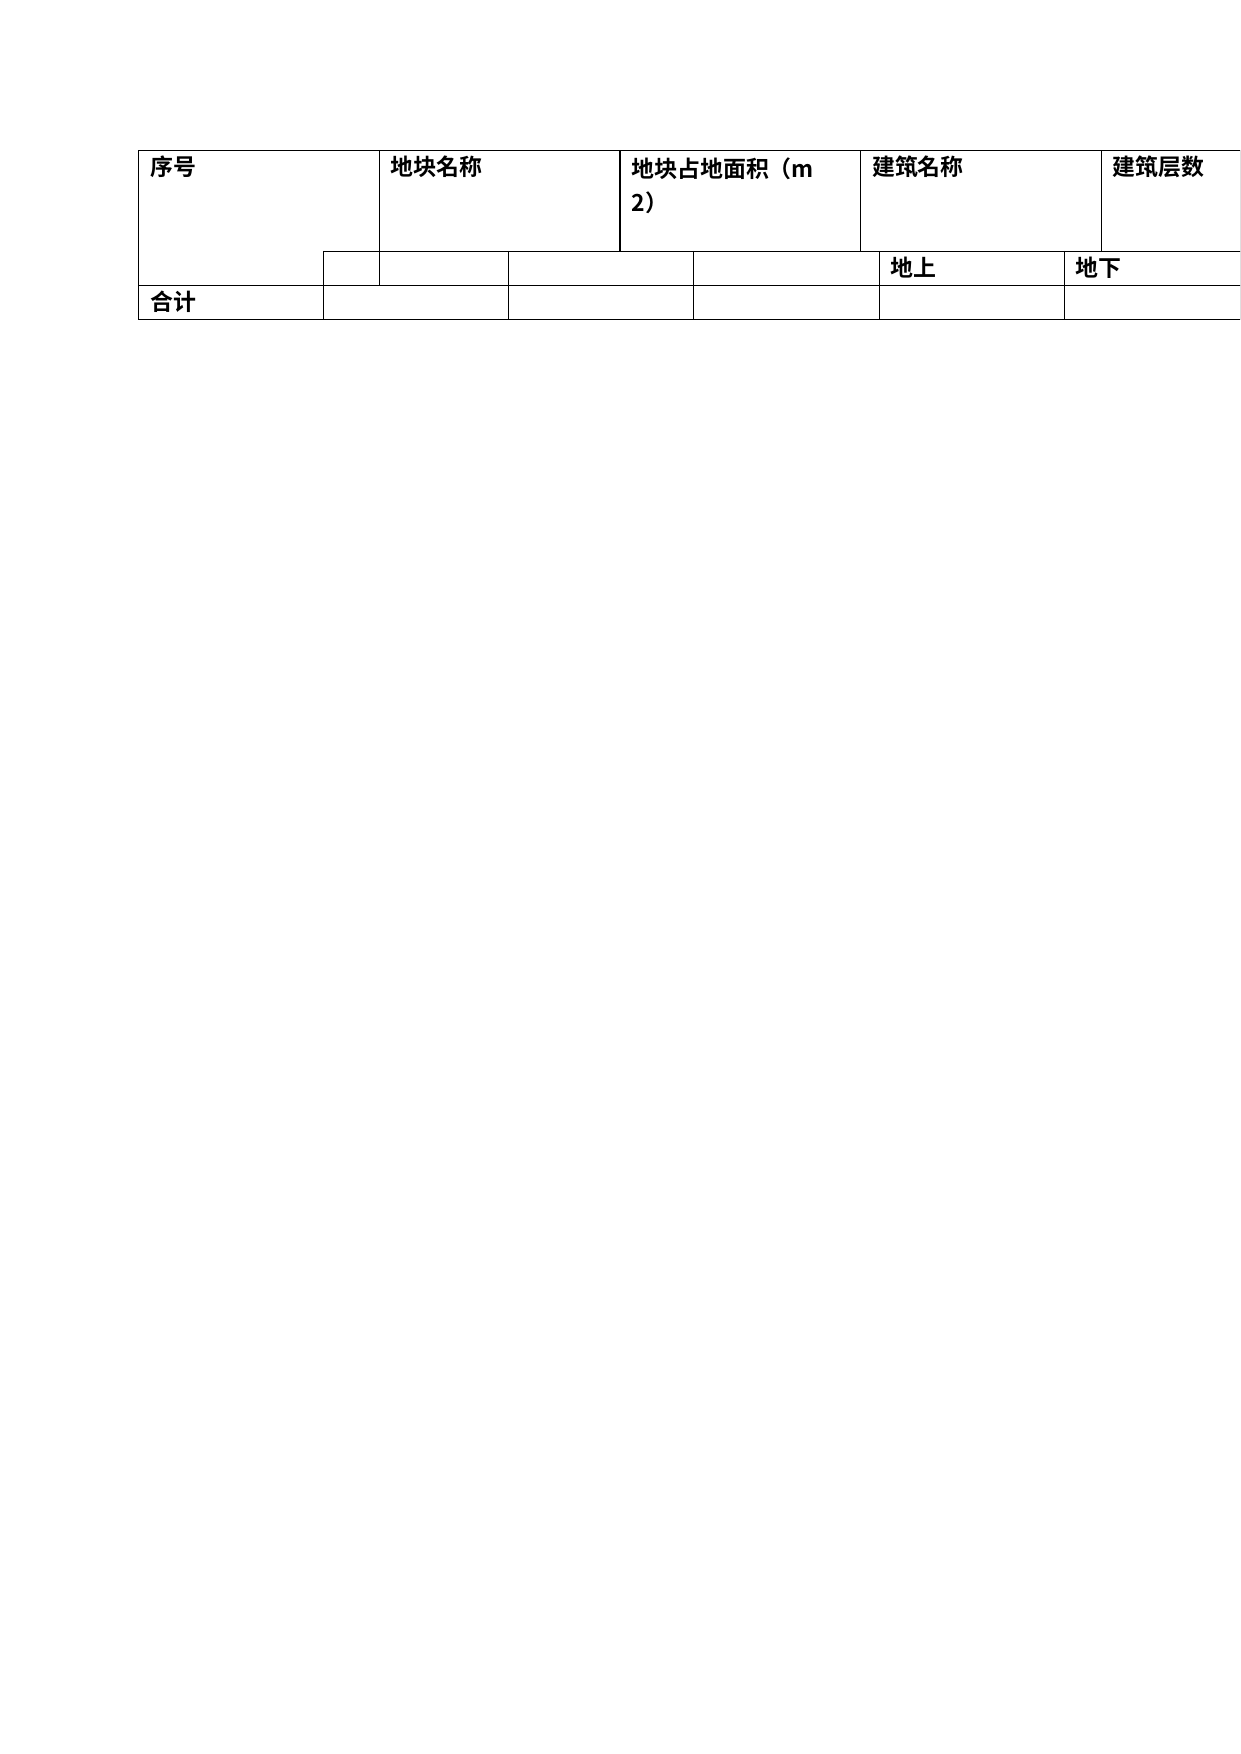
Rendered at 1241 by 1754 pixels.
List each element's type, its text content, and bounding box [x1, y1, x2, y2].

table_cell [694, 286, 879, 319]
table_cell [1065, 286, 1240, 319]
table_header 序号 [139, 151, 379, 285]
table_cell [509, 286, 693, 319]
table_cell 地上 [880, 252, 1064, 285]
table_cell [324, 286, 508, 319]
table_header 建筑层数 [1102, 151, 1240, 251]
table_cell [880, 286, 1064, 319]
table_cell 地下 [1065, 252, 1240, 285]
table_cell 合计 [139, 286, 323, 319]
table_header 建筑名称 [861, 151, 1101, 251]
table_header 地块占地面积（m2） [621, 151, 860, 251]
table_header 地块名称 [380, 151, 619, 251]
